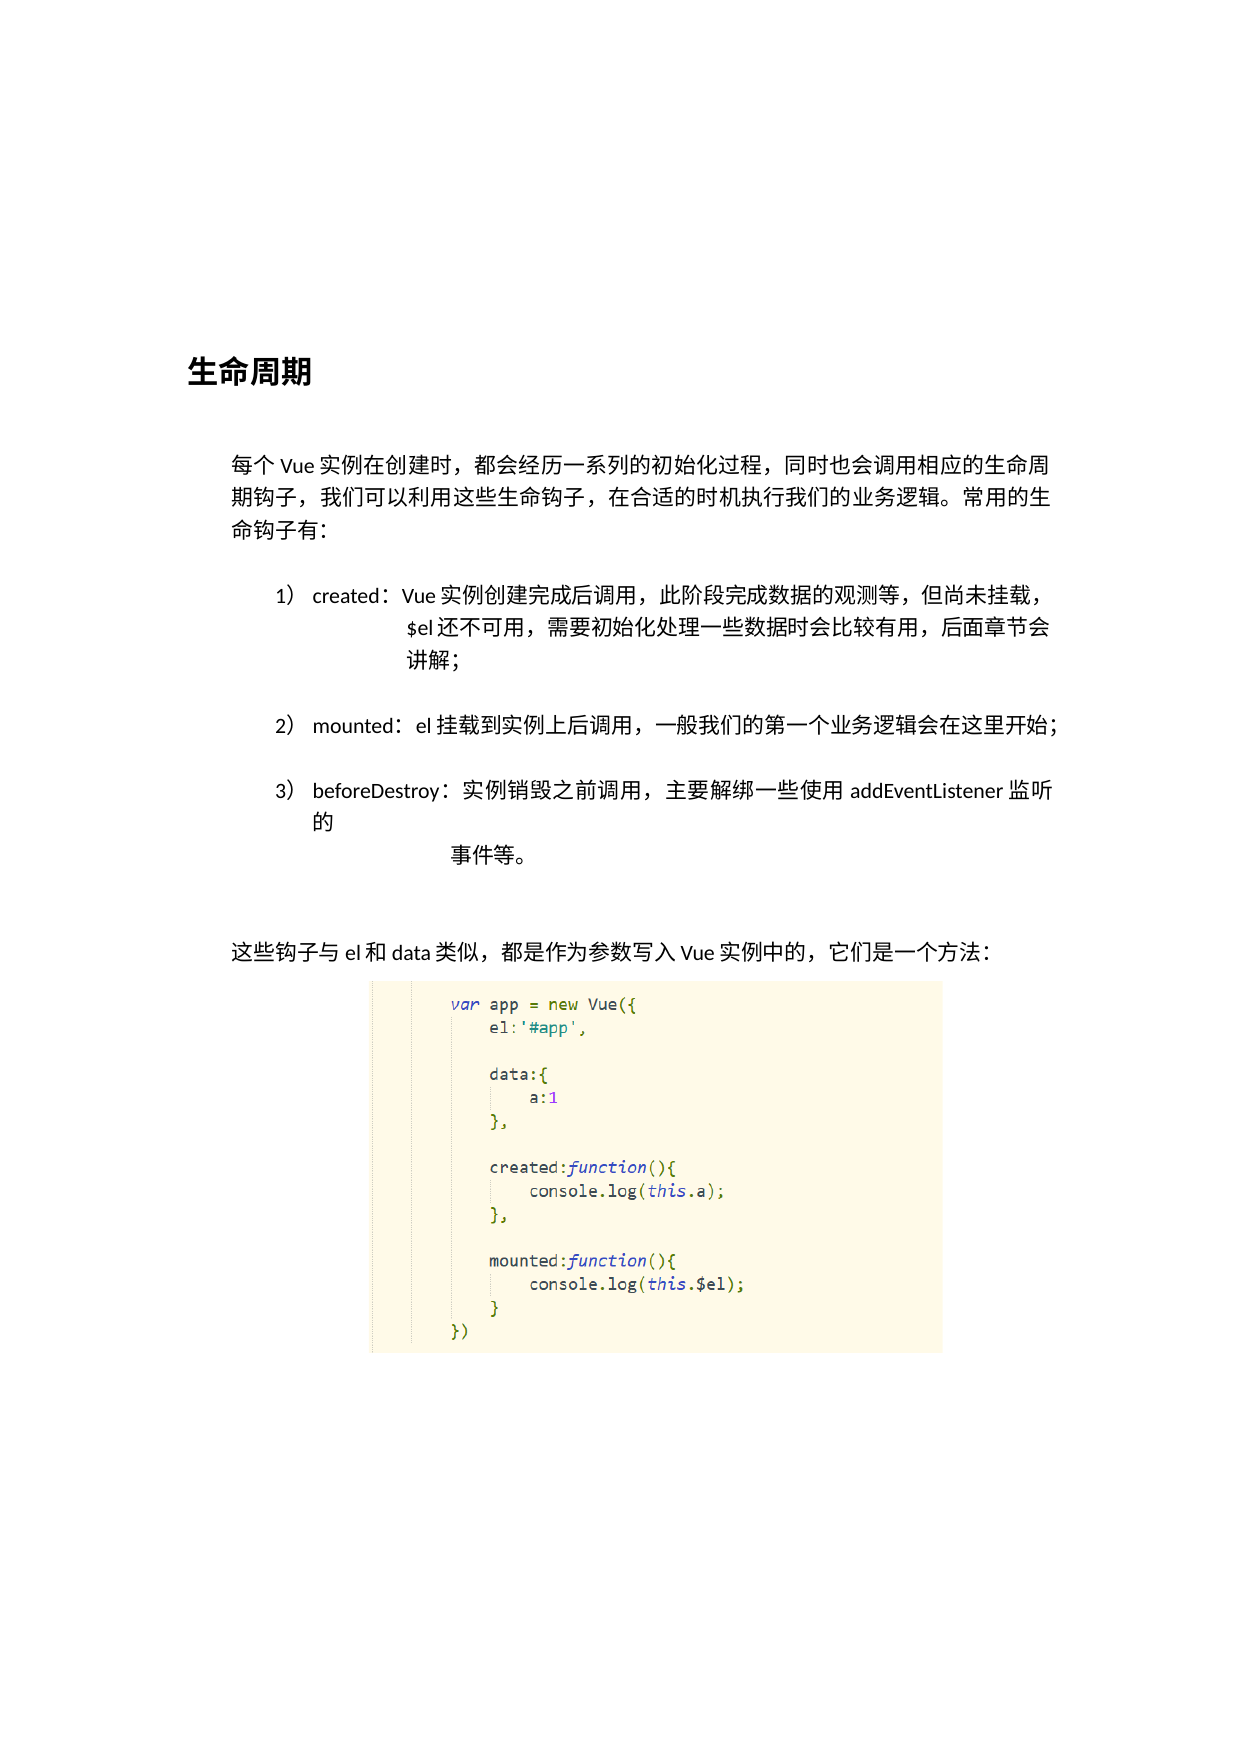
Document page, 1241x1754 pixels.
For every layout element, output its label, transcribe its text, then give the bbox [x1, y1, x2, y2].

list created：Vue实例创建完成后调用，此阶段完成数据的观测等，但尚未挂载， [275, 577, 1053, 610]
picture [368, 981, 943, 1353]
text 这些钩子与el和data类似，都是作为参数写入Vue实例中的，它们是一个方法： [187, 935, 1053, 967]
subtitle 生命周期 [187, 337, 1053, 402]
text $el还不可用，需要初始化处理一些数据时会比较有用，后面章节会讲解； [406, 610, 1053, 675]
list mounted：el挂载到实例上后调用，一般我们的第一个业务逻辑会在这里开始； [275, 707, 1053, 740]
list beforeDestroy：实例销毁之前调用，主要解绑一些使用addEventListener监听的 [275, 772, 1053, 837]
text 事件等。 [406, 837, 1053, 870]
text 每个Vue实例在创建时，都会经历一系列的初始化过程，同时也会调用相应的生命周期钩子，我们可以利用这些生命钩子，在合适的时机执行我们的业务逻辑。常用的生命钩子有： [231, 447, 1053, 545]
